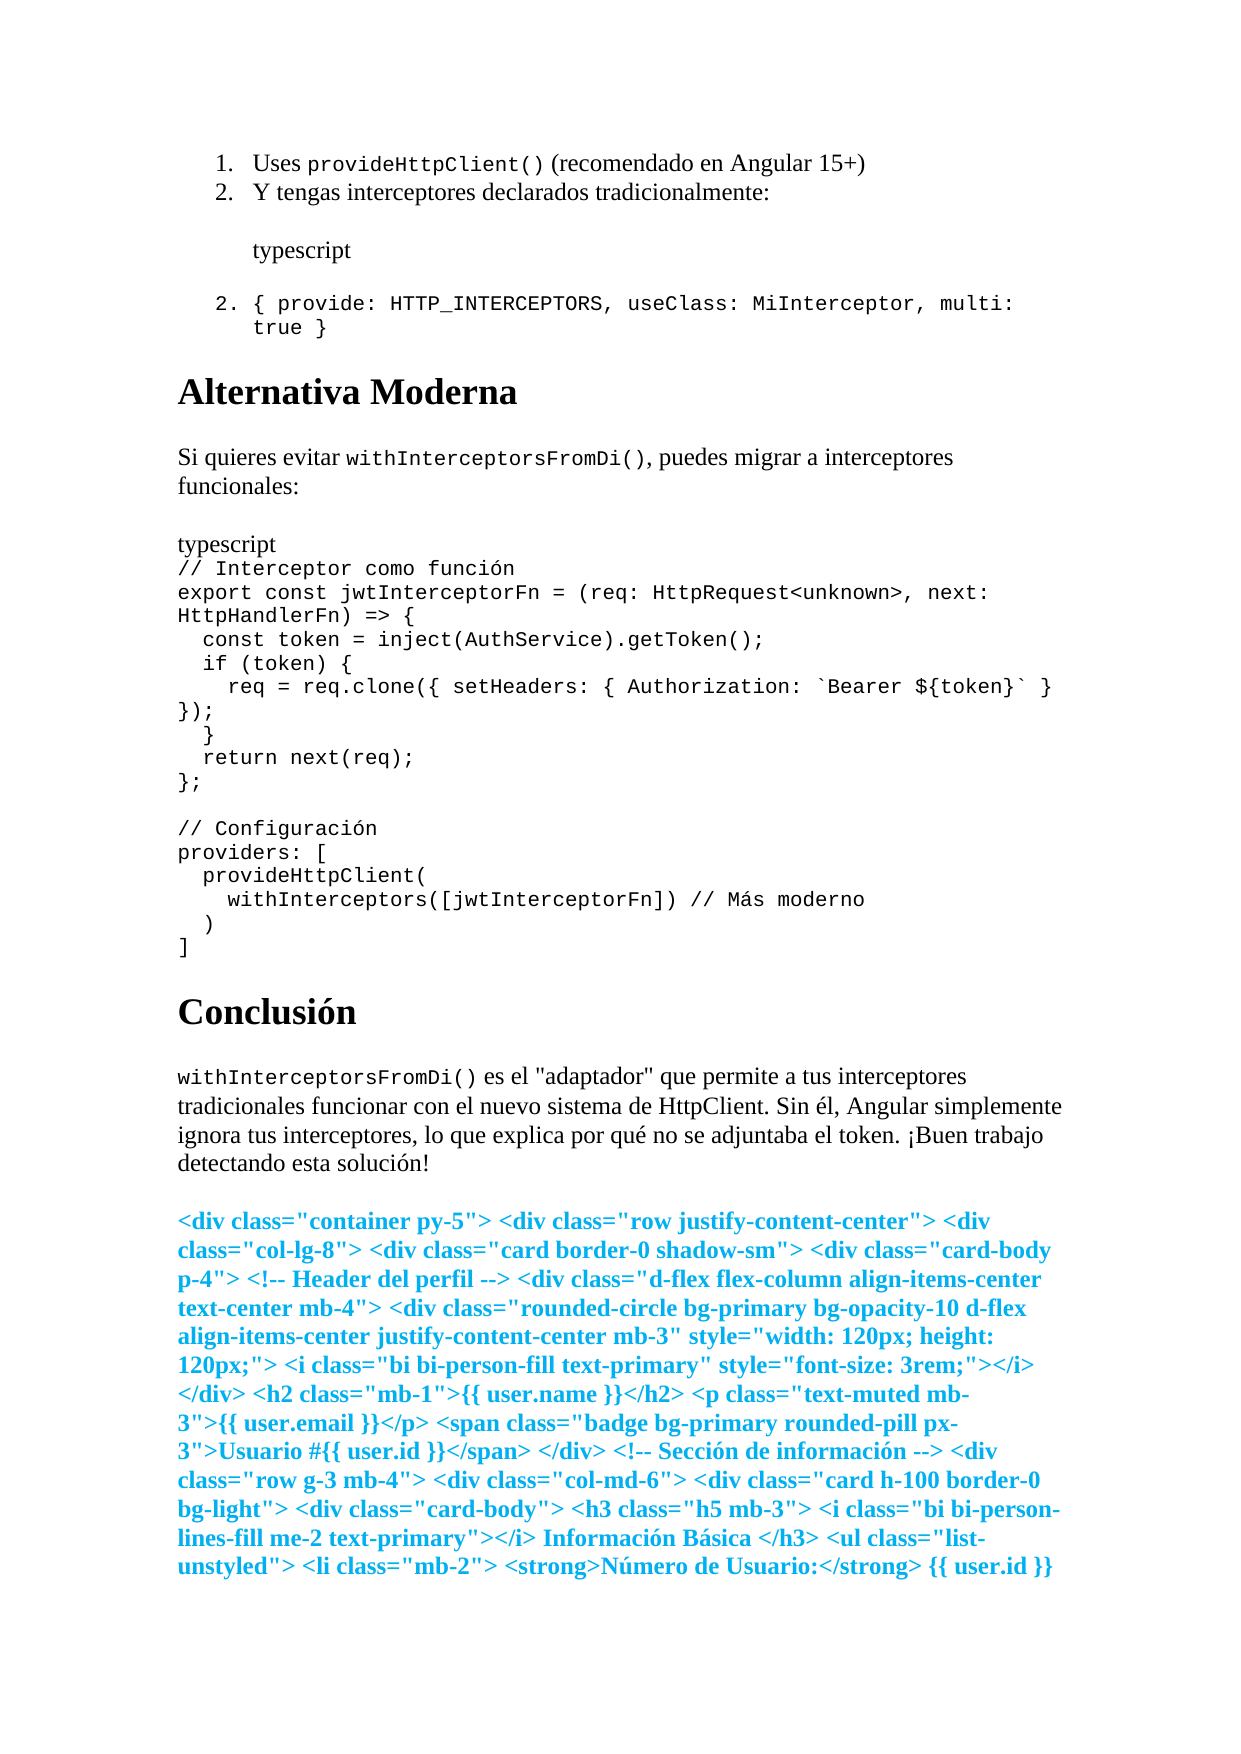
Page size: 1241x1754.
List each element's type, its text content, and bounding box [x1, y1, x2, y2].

text providers: [ [177, 842, 1063, 865]
text withInterceptors([jwtInterceptorFn]) // Más moderno [177, 889, 1063, 913]
text export const jwtInterceptorFn = (req: HttpRequest<unknown>, next: HttpHandlerFn) => { [177, 582, 1063, 629]
text if (token) { [177, 653, 1063, 676]
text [177, 1206, 1063, 1580]
text } [177, 723, 1063, 747]
text withInterceptorsFromDi() es el "adaptador" que permite a tus interceptores tradicionales funcionar con el nuevo sistema de HttpClient. Sin él, Angular simplemente ignora tus interceptores, lo que explica por qué no se adjuntaba el token. ¡Buen trabajo detectando esta solución! 🚀 [177, 1061, 1063, 1177]
text Conclusión [177, 989, 1063, 1032]
text Si quieres evitar withInterceptorsFromDi(), puedes migrar a interceptores funcionales: [177, 442, 1063, 500]
list Y tengas interceptores declarados tradicionalmente: [215, 177, 1063, 206]
text typescript [252, 235, 1063, 264]
text const token = inject(AuthService).getToken(); [177, 629, 1063, 653]
text // Configuración [177, 818, 1063, 842]
text Alternativa Moderna [177, 369, 1063, 413]
list Uses provideHttpClient() (recomendado en Angular 15+) [215, 148, 1063, 177]
text }; [177, 771, 1063, 794]
text req = req.clone({ setHeaders: { Authorization: `Bearer ${token}` } }); [177, 676, 1063, 723]
text provideHttpClient( [177, 865, 1063, 889]
text ] [177, 936, 1063, 960]
text typescript [177, 529, 1063, 558]
text return next(req); [177, 747, 1063, 771]
list { provide: HTTP_INTERCEPTORS, useClass: MiInterceptor, multi: true } [215, 293, 1063, 340]
text // Interceptor como función [177, 558, 1063, 582]
text ) [177, 913, 1063, 936]
